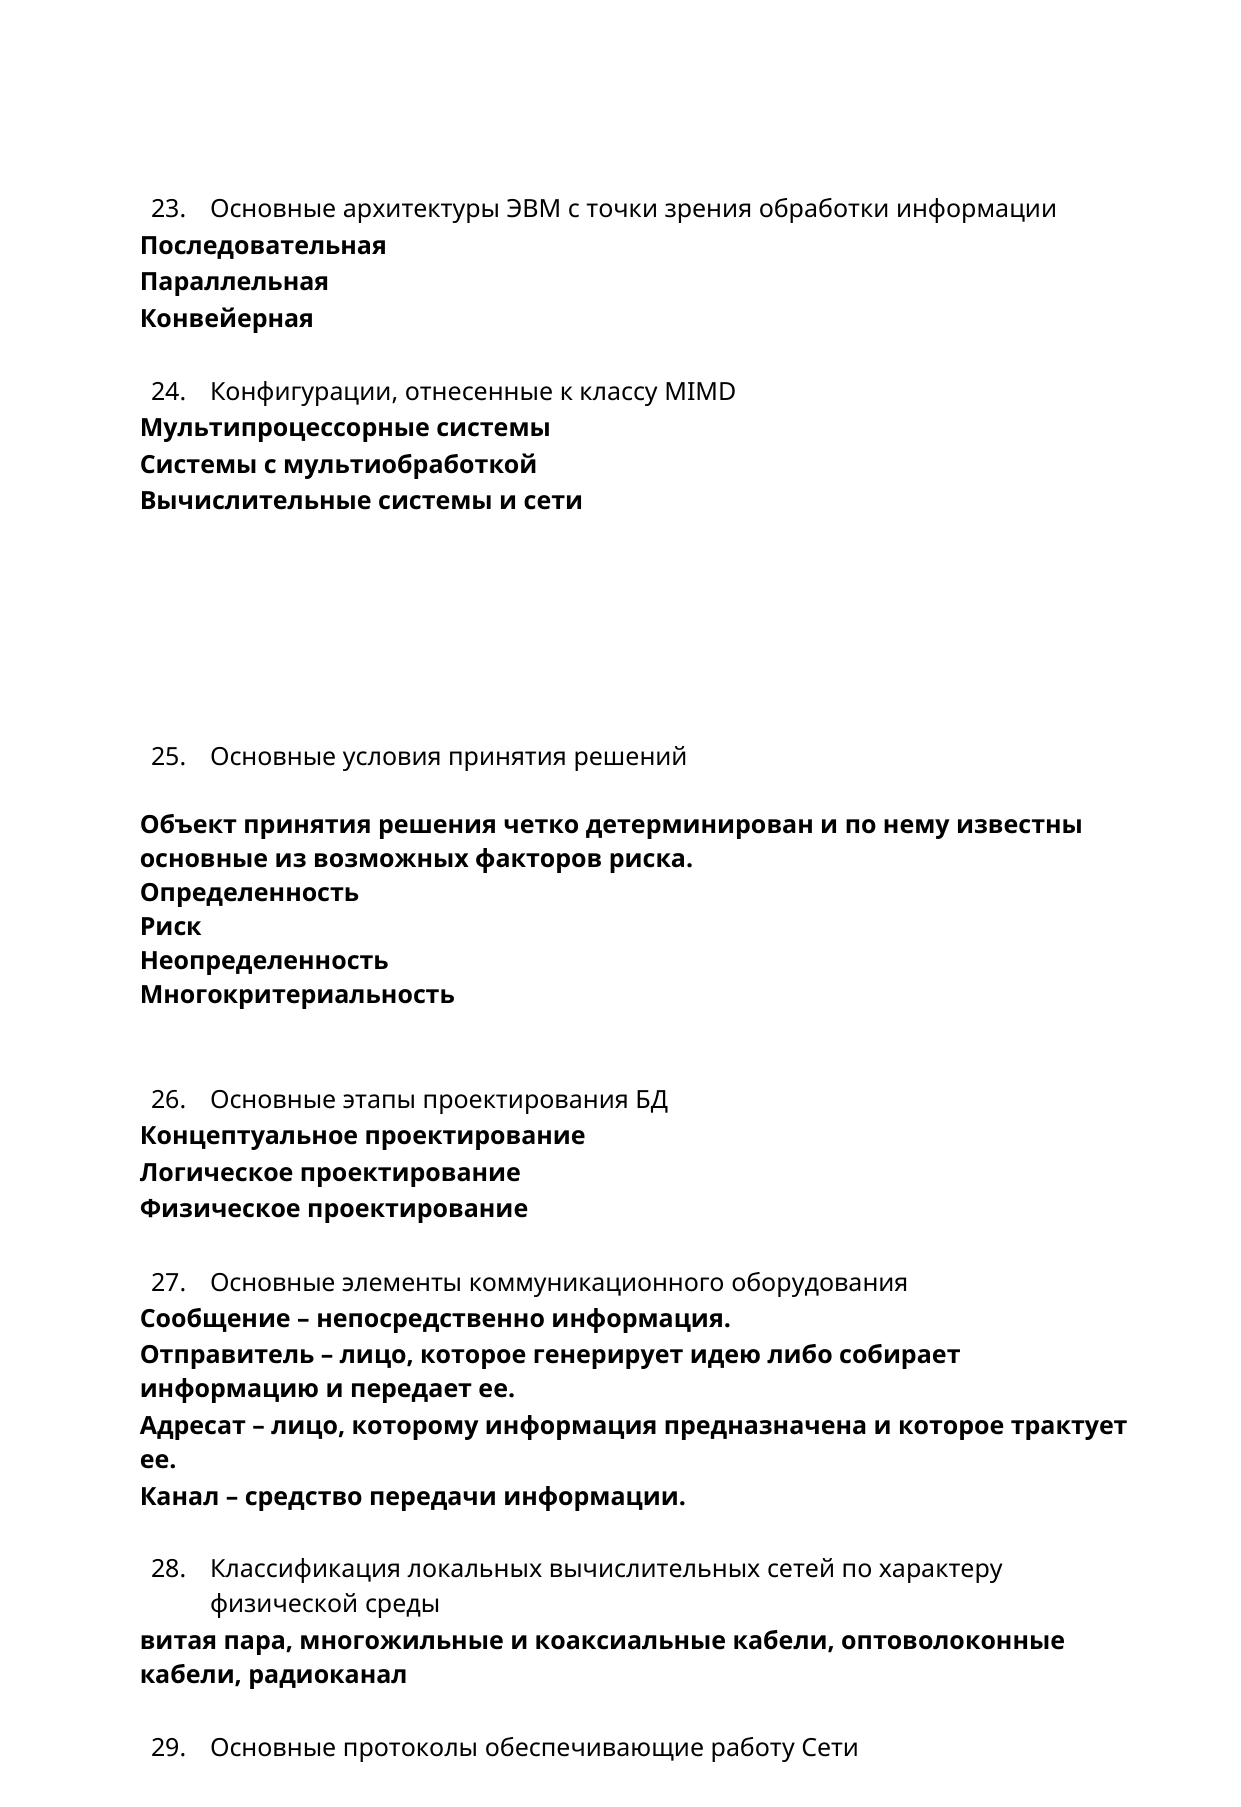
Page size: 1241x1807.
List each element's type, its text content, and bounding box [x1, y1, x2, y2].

text Адресат – лицо, которому информация предназначена и которое трактует ее. [139, 1408, 1130, 1476]
text витая пара, многожильные и коаксиальные кабели, оптоволоконные кабели, радиоканал [139, 1622, 1105, 1691]
text Физическое проектирование [139, 1191, 1130, 1225]
text Отправитель – лицо, которое генерирует идею либо собирает информацию и передает ее. [139, 1337, 1130, 1405]
text Вычислительные системы и сети [139, 483, 1130, 517]
text Канал – средство передачи информации. [139, 1478, 1130, 1512]
text Сообщение – непосредственно информация. [139, 1301, 1130, 1335]
text Концептуальное проектирование [139, 1118, 1130, 1152]
text Мультипроцессорные системы [139, 410, 1130, 444]
text Конвейерная [139, 300, 1130, 334]
list Основные условия принятия решений [151, 738, 1130, 772]
list Основные протоколы обеспечивающие работу Сети [151, 1730, 1130, 1764]
text Многокритериальность [139, 977, 1130, 1011]
text Последовательная [139, 227, 1130, 261]
list Основные архитектуры ЭВМ с точки зрения обработки информации [151, 191, 1130, 225]
text Риск [139, 909, 1130, 943]
text Объект принятия решения четко детерминирован и по нему известны основные из возможных факторов риска. [139, 806, 1130, 874]
list Основные элементы коммуникационного оборудования [151, 1264, 1130, 1298]
list Классификация локальных вычислительных сетей по характеру физической среды [151, 1551, 1105, 1619]
text Параллельная [139, 264, 1130, 298]
text Системы с мультиобработкой [139, 446, 1130, 480]
text Определенность [139, 874, 1130, 909]
list Основные этапы проектирования БД [151, 1081, 1130, 1116]
list Конфигурации, отнесенные к классу MIMD [151, 373, 1130, 407]
text Логическое проектирование [139, 1154, 1130, 1189]
text Неопределенность [139, 943, 1130, 977]
